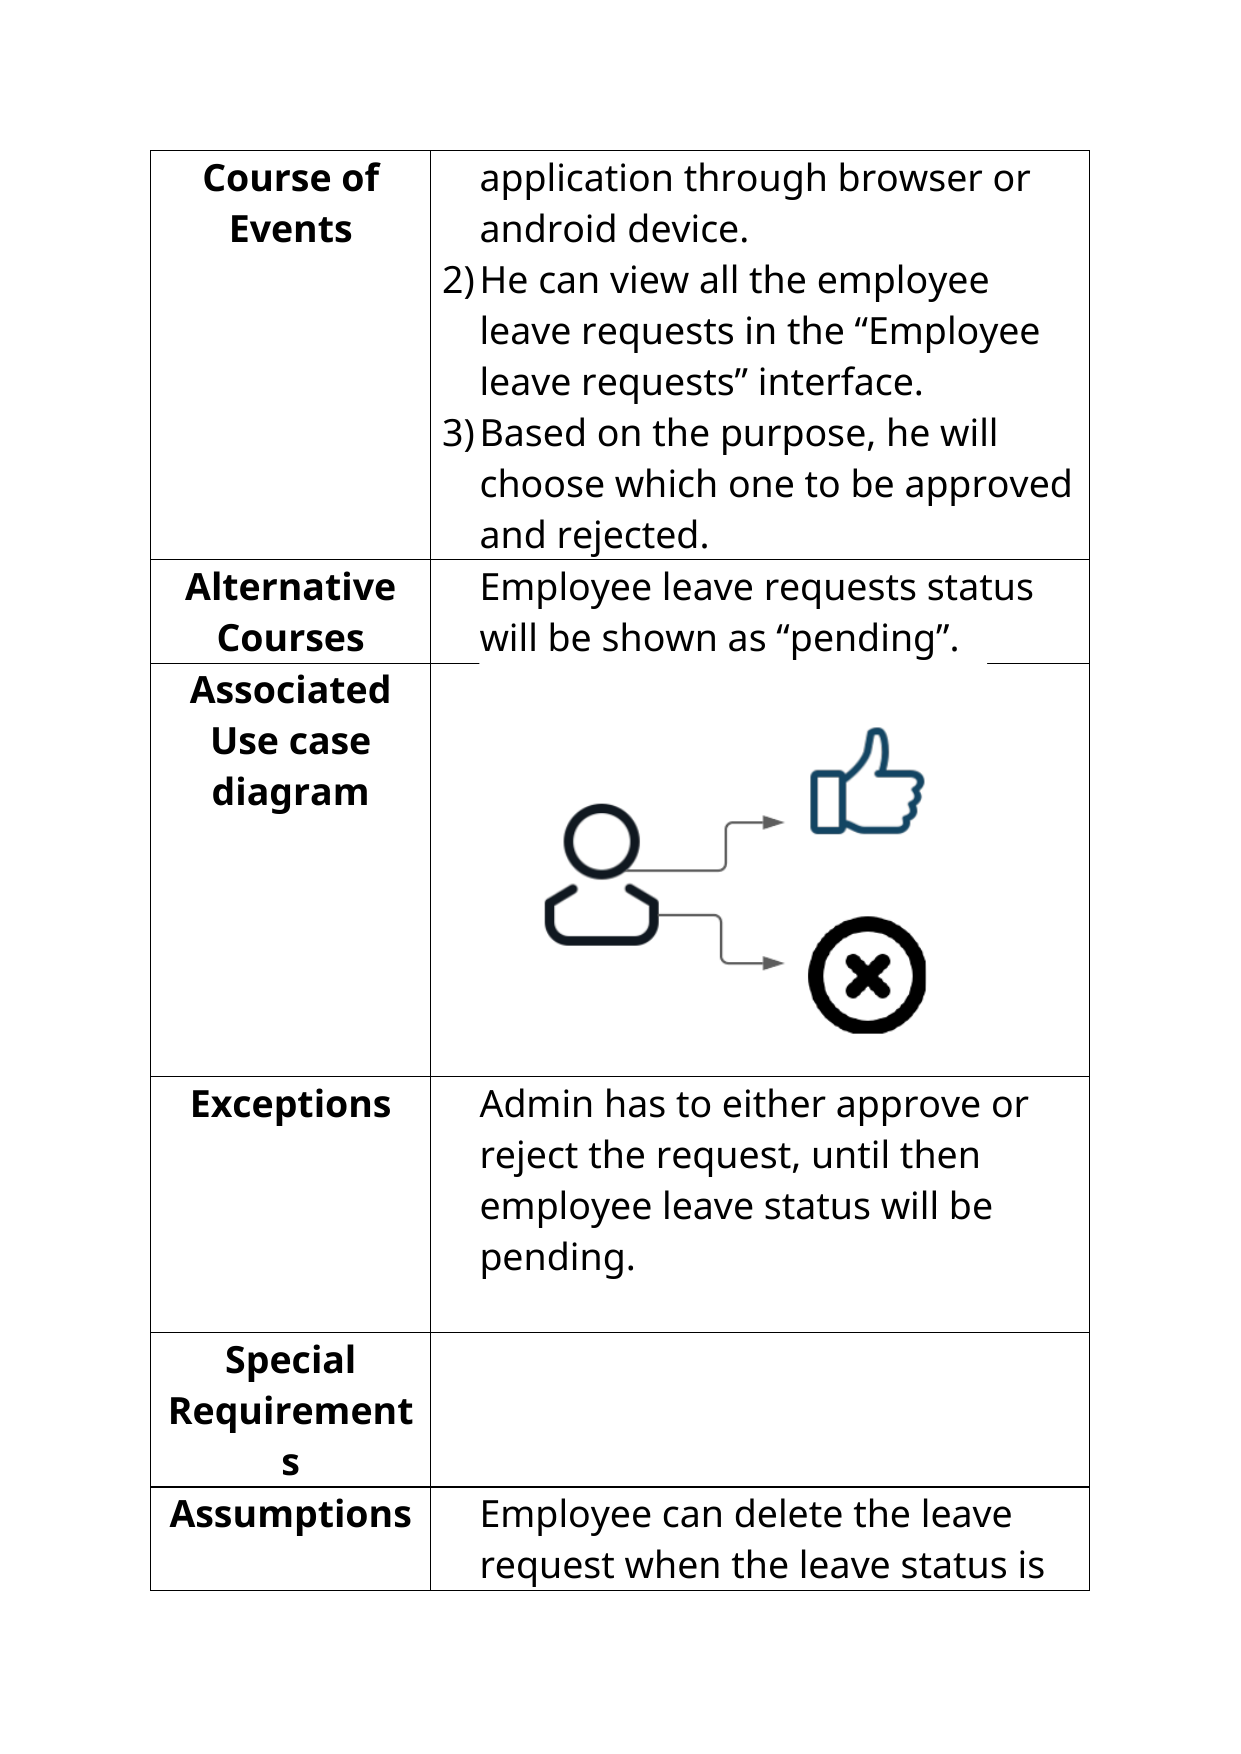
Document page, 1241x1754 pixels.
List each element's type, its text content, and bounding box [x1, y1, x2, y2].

picture [479, 663, 988, 1076]
table_cell Special Requirements [151, 1333, 430, 1486]
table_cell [151, 151, 430, 559]
table_cell Assumptions [151, 1488, 430, 1589]
table_cell Alternative Courses [151, 560, 430, 662]
table_cell [431, 1333, 1089, 1486]
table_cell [431, 1488, 1089, 1589]
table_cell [431, 151, 1089, 559]
table_cell Associated Use case diagram [151, 664, 430, 1076]
table_cell Employee leave requests status will be shown as “pending”. [431, 560, 1089, 662]
table_cell Exceptions [151, 1077, 430, 1332]
table_cell [431, 664, 479, 1076]
table_cell Admin has to either approve or reject the request, until then employee leave status will be pending. [431, 1077, 1089, 1332]
table_cell [988, 664, 1089, 1076]
